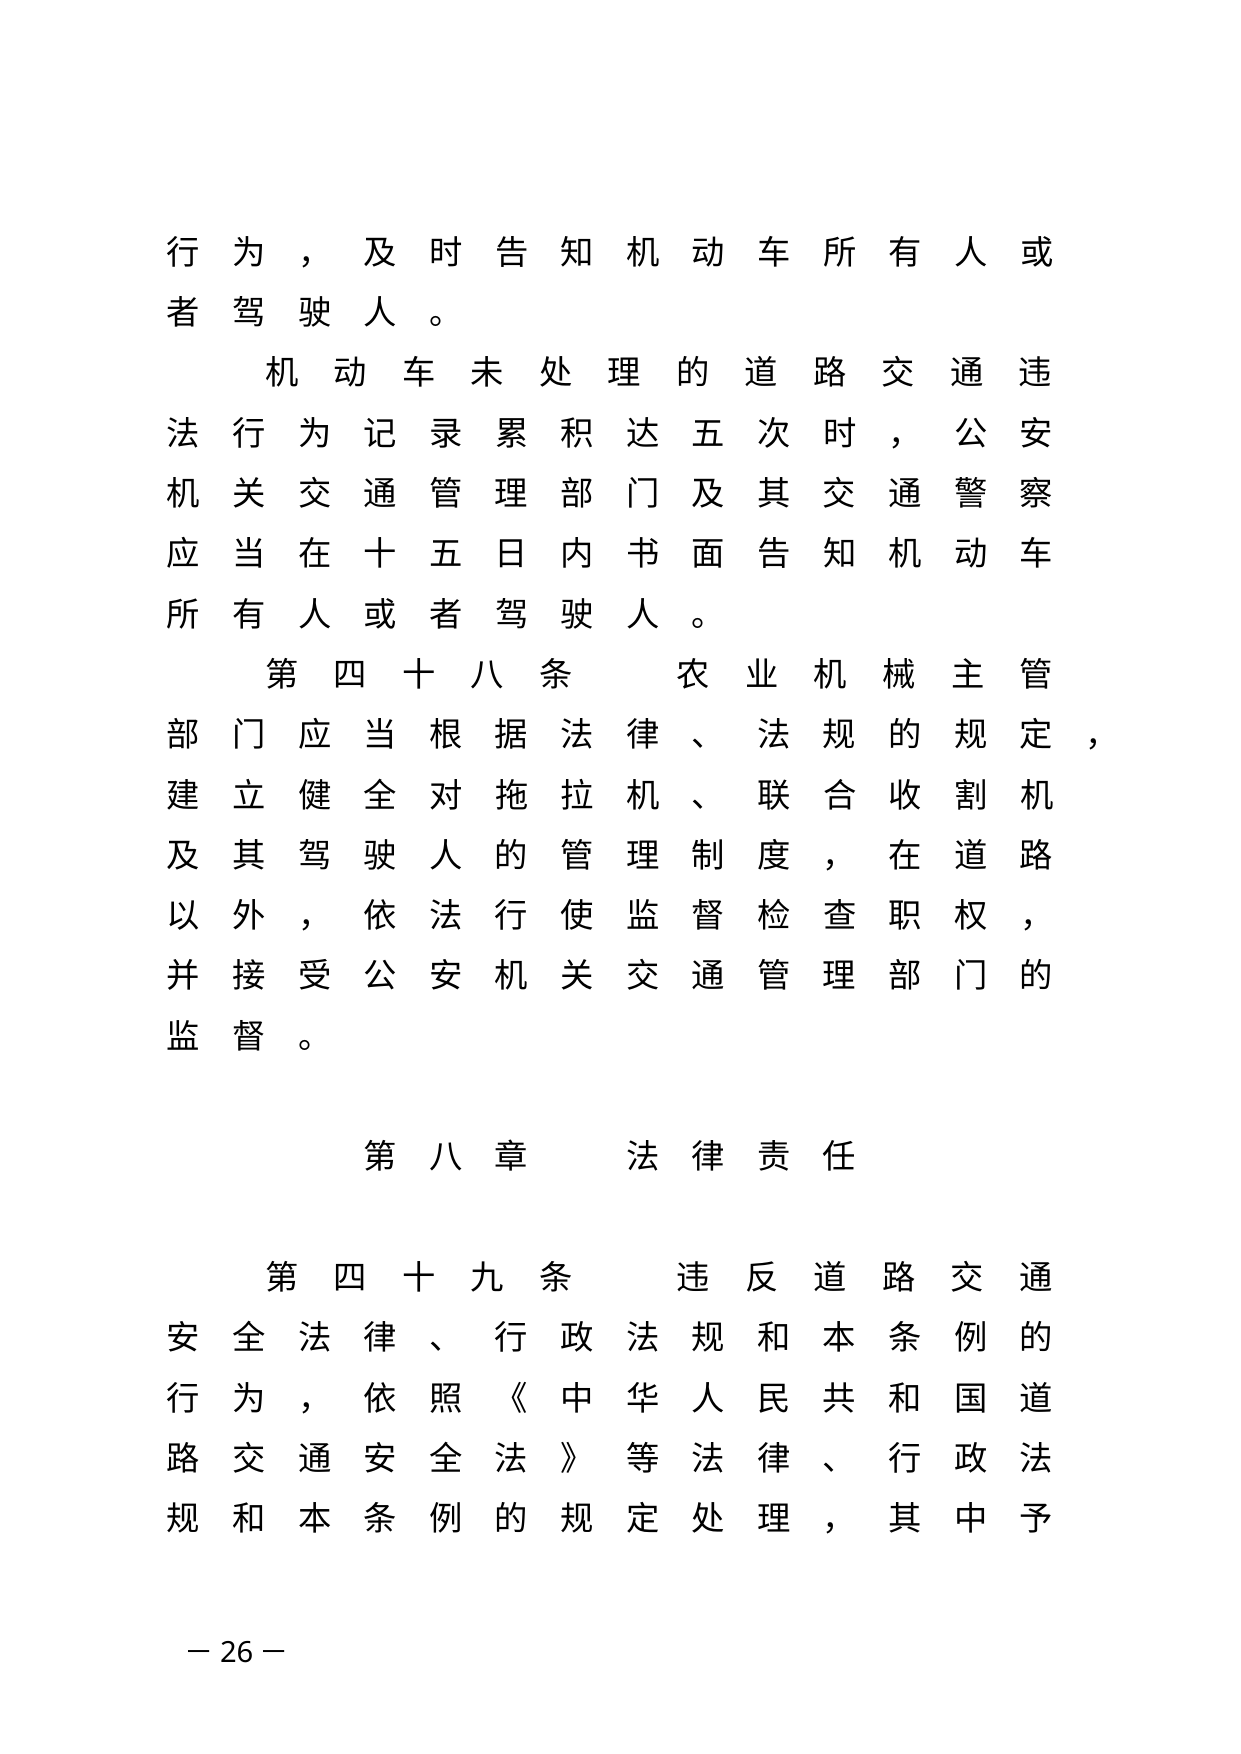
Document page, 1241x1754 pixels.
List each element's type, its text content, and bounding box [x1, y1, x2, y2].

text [167, 219, 1085, 340]
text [167, 1245, 1085, 1546]
text 第四十八条 农业机械主管部门应当根据法律、法规的规定，建立健全对拖拉机、联合收割机及其驾驶人的管理制度，在道路以外，依法行使监督检查职权，并接受公安机关交通管理部门的监督。 [167, 642, 1085, 1064]
text 机动车未处理的道路交通违法行为记录累积达五次时，公安机关交通管理部门及其交通警察应当在十五日内书面告知机动车所有人或者驾驶人。 [167, 340, 1085, 642]
text 第八章 法律责任 [167, 1124, 1085, 1184]
